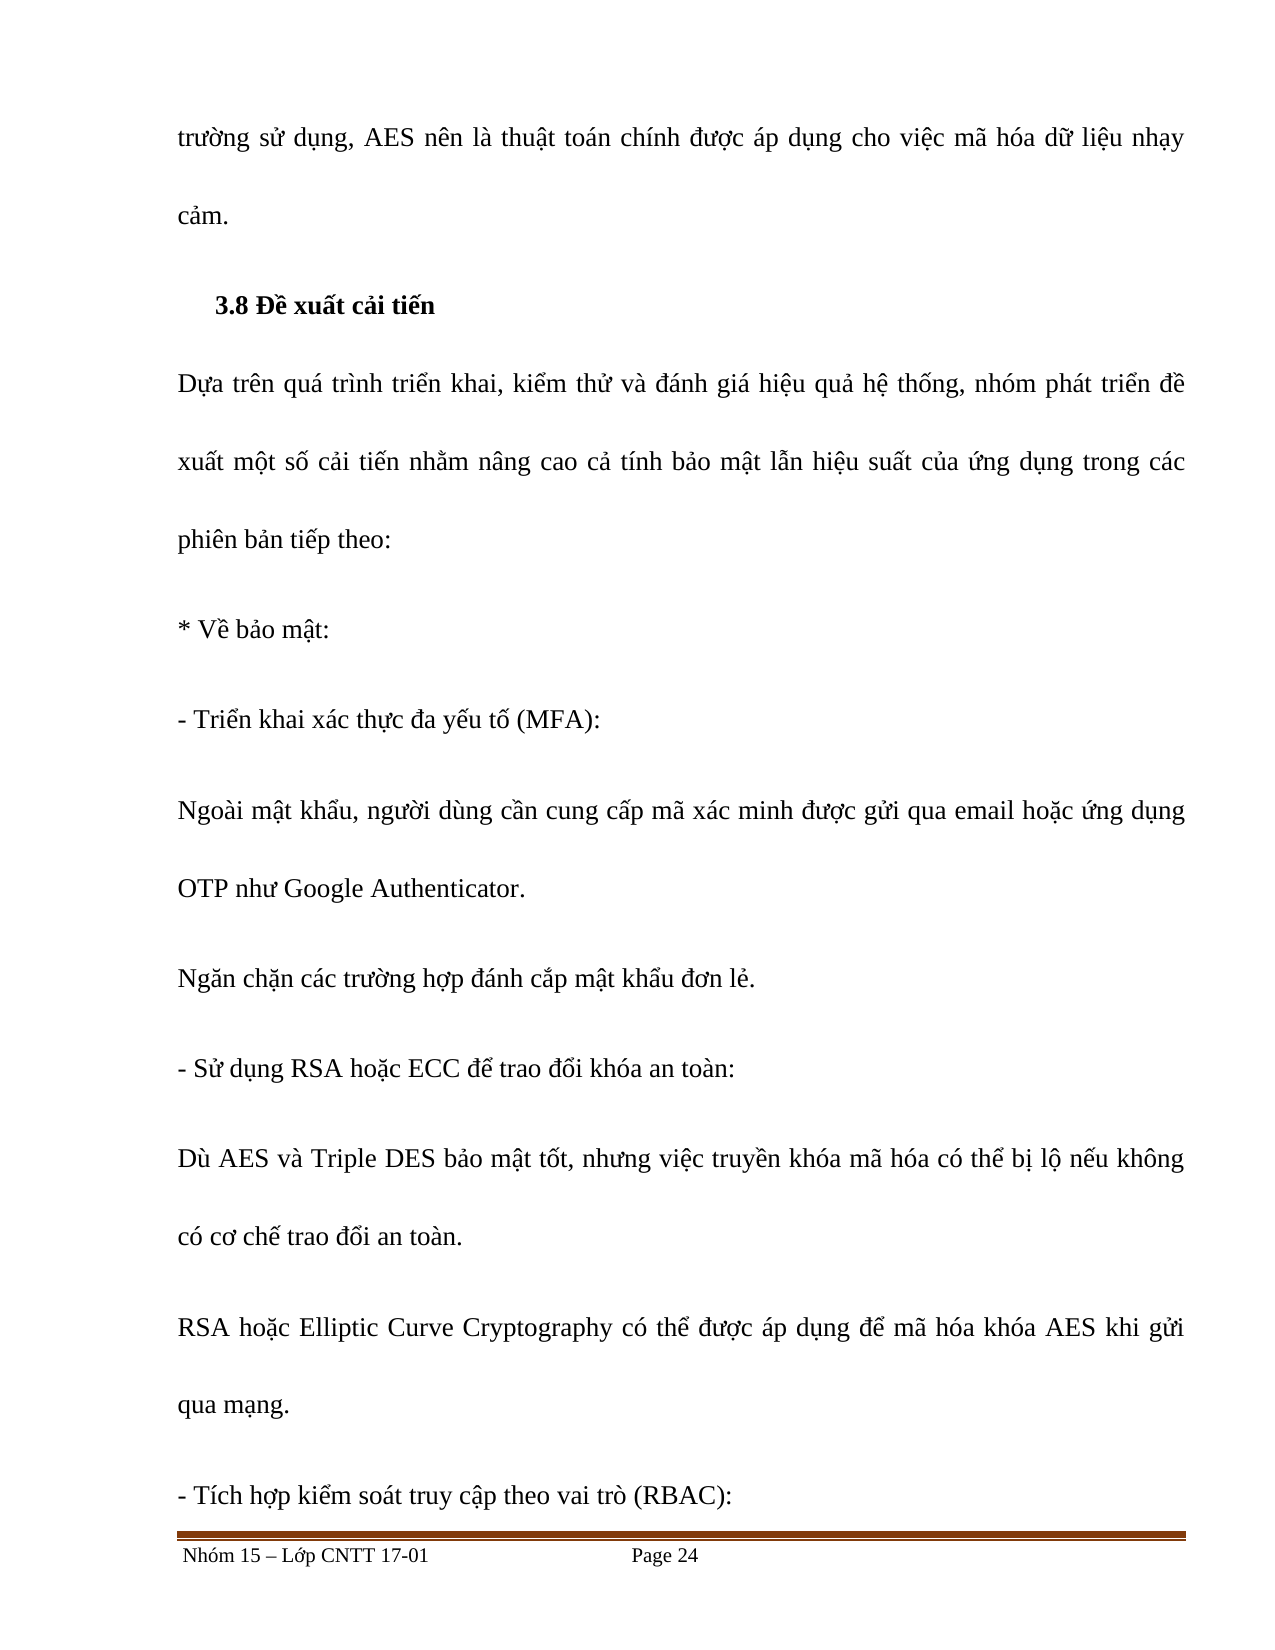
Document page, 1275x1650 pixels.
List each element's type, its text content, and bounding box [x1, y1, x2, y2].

subtitle 3.8 Đề xuất cải tiến [215, 289, 1186, 321]
text - Triển khai xác thực đa yếu tố (MFA): [177, 703, 1186, 735]
text RSA hoặc Elliptic Curve Cryptography có thể được áp dụng để mã hóa khóa AES khi gửi qua mạng. [177, 1311, 1186, 1420]
text Dựa trên quá trình triển khai, kiểm thử và đánh giá hiệu quả hệ thống, nhóm phát triển đề xuất một số cải tiến nhằm nâng cao cả tính bảo mật lẫn hiệu suất của ứng dụng trong các phiên bản tiếp theo: [177, 367, 1186, 554]
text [177, 121, 1186, 230]
text - Tích hợp kiểm soát truy cập theo vai trò (RBAC): [177, 1479, 1186, 1510]
text * Về bảo mật: [177, 613, 1186, 644]
text Dù AES và Triple DES bảo mật tốt, nhưng việc truyền khóa mã hóa có thể bị lộ nếu không có cơ chế trao đổi an toàn. [177, 1143, 1186, 1252]
text Ngoài mật khẩu, người dùng cần cung cấp mã xác minh được gửi qua email hoặc ứng dụng OTP như Google Authenticator. [177, 794, 1186, 903]
text - Sử dụng RSA hoặc ECC để trao đổi khóa an toàn: [177, 1052, 1186, 1083]
text Ngăn chặn các trường hợp đánh cắp mật khẩu đơn lẻ. [177, 962, 1186, 993]
